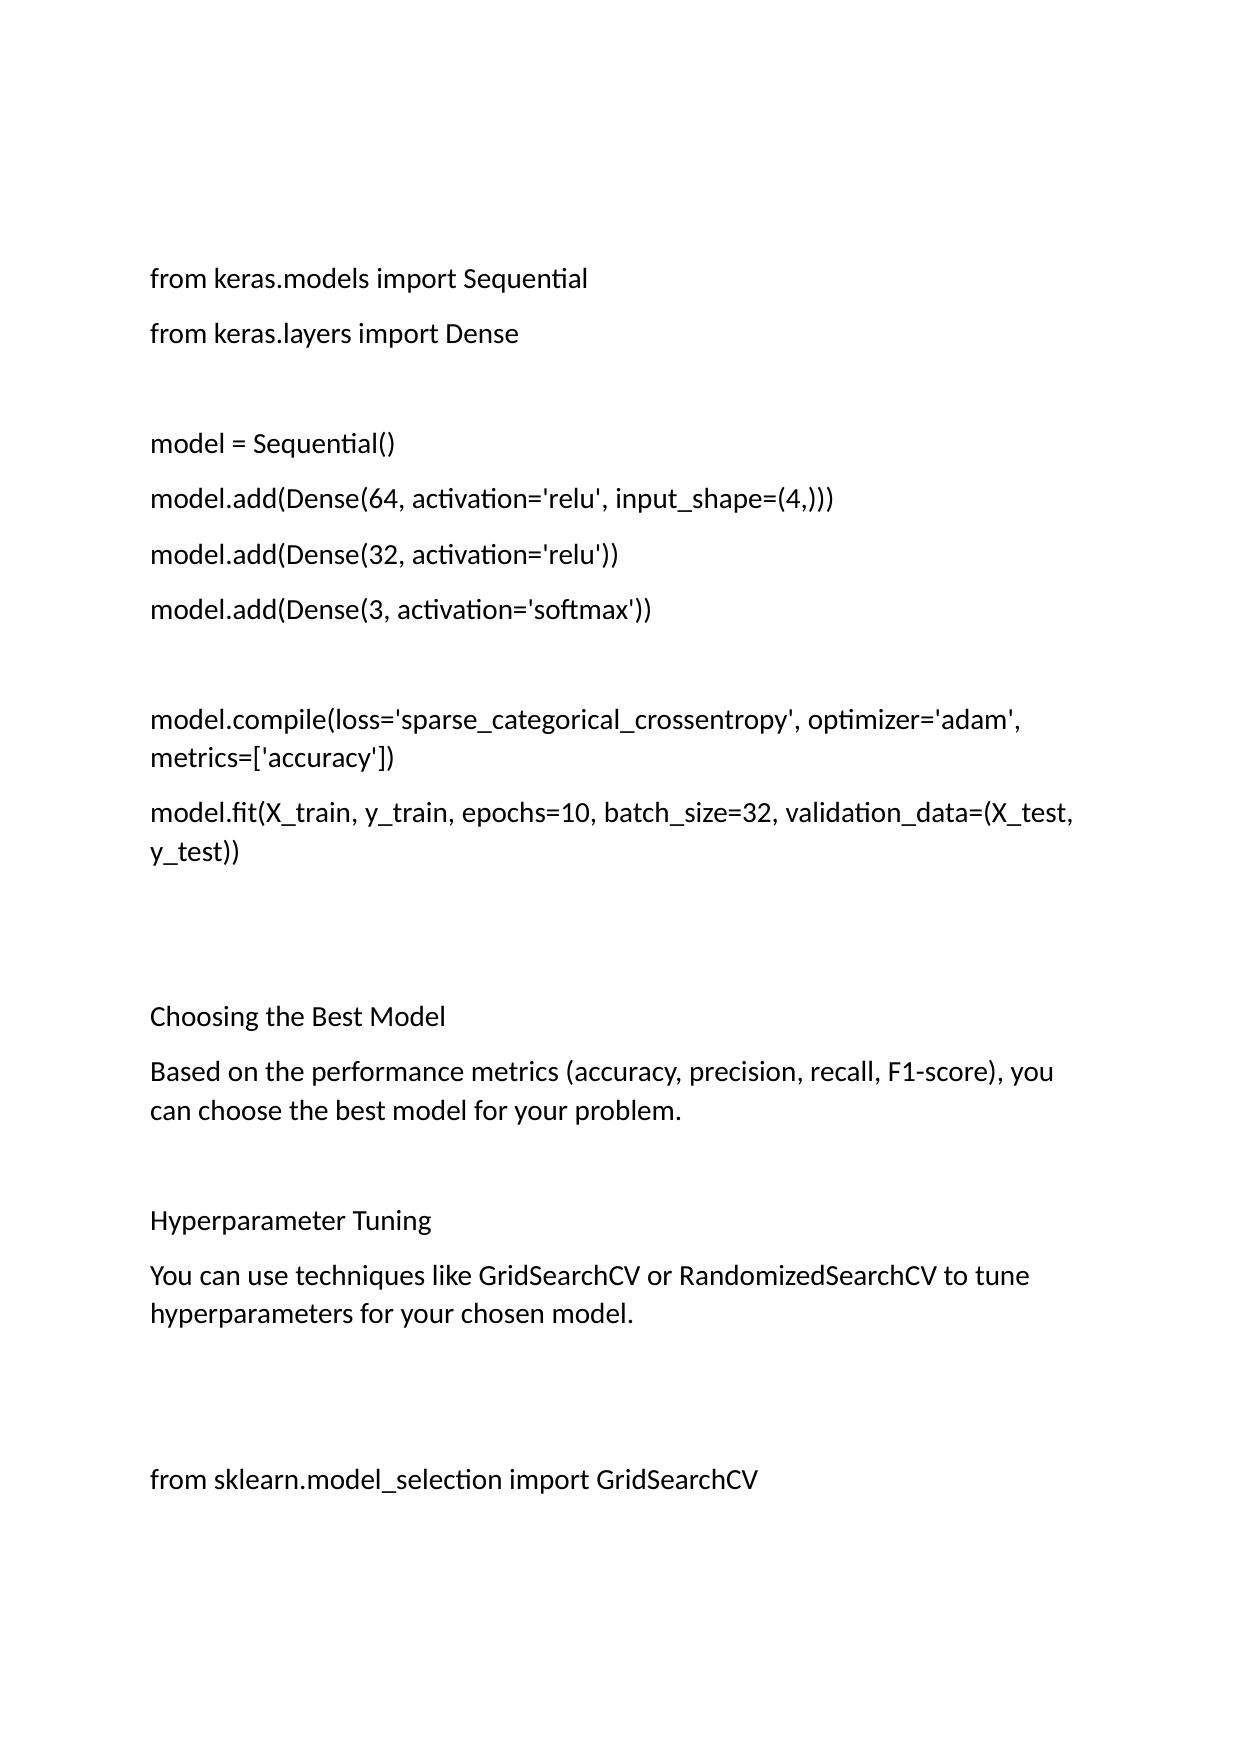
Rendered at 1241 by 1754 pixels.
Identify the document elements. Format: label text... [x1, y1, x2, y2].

text from keras.layers import Dense [150, 315, 1090, 351]
text model.add(Dense(3, activation='softmax')) [150, 591, 1090, 626]
text Choosing the Best Model [150, 998, 1090, 1034]
text model.compile(loss='sparse_categorical_crossentropy', optimizer='adam', metrics=['accuracy']) [150, 701, 1090, 775]
text model.fit(X_train, y_train, epochs=10, batch_size=32, validation_data=(X_test, y_test)) [150, 794, 1090, 869]
text Hyperparameter Tuning [150, 1202, 1090, 1238]
text model.add(Dense(64, activation='relu', input_shape=(4,))) [150, 481, 1090, 516]
text from keras.models import Sequential [150, 260, 1090, 296]
text model.add(Dense(32, activation='relu')) [150, 536, 1090, 571]
text Based on the performance metrics (accuracy, precision, recall, F1-score), you can choose the best model for your problem. [150, 1053, 1090, 1127]
text from sklearn.model_selection import GridSearchCV [150, 1461, 1090, 1497]
text model = Sequential() [150, 426, 1090, 461]
text You can use techniques like GridSearchCV or RandomizedSearchCV to tune hyperparameters for your chosen model. [150, 1257, 1090, 1331]
